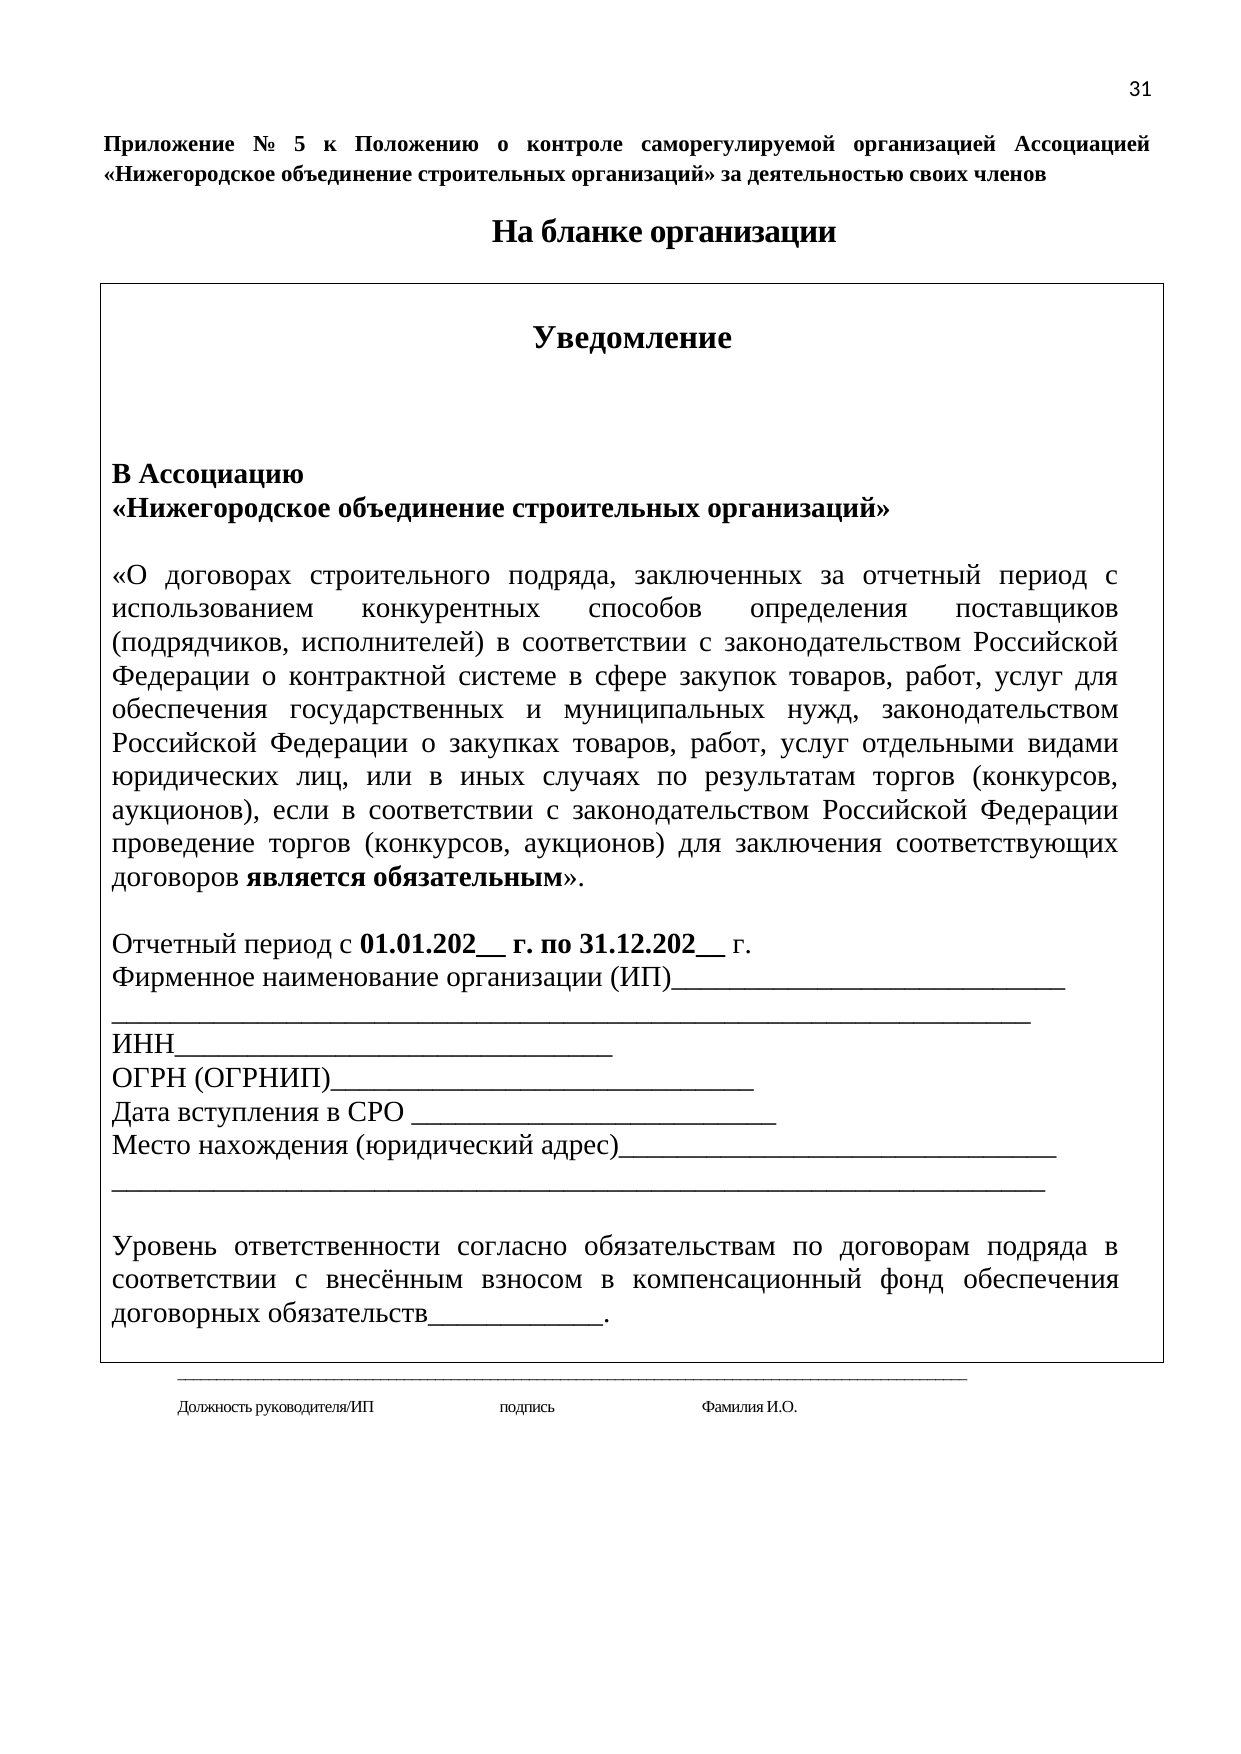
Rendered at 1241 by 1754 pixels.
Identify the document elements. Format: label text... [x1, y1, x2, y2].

text Должность руководителя/ИП подпись Фамилия И.О. [148, 1397, 1152, 1430]
text На бланке организации [148, 211, 1152, 249]
table_header Уведомление В Ассоциацию «Нижегородское объединение строительных организаций» «О договорах строительного подряда, заключенных за отчетный период с использованием конкурентных способов определения поставщиков (подрядчиков, исполнителей) в соответствии с законодательством Российской Федерации о контрактной системе в сфере закупок товаров, работ, услуг для обеспечения государственных и муниципальных нужд, законодательством Российской Федерации о закупках товаров, работ, услуг отдельными видами юридических лиц, или в иных случаях по результатам торгов (конкурсов, аукционов), если в соответствии с законодательством Российской Федерации проведение торгов (конкурсов, аукционов) для заключения соответствующих договоров является обязательным». Отчетный период с 01.01.202__ г. по 31.12.202__ г. Фирменное наименование организации (ИП)___________________________ _______________________________________________________________ ИНН______________________________ ОГРН (ОГРНИП)_____________________________ Дата вступления в СРО _________________________ Место нахождения (юридический адрес)______________________________ ________________________________________________________________ Уровень ответственности согласно обязательствам по договорам подряда в соответствии с внесённым взносом в компенсационный фонд обеспечения договорных обязательств____________. [101, 284, 1163, 1362]
text _____________________________________________________________________________________________________ [177, 1363, 1152, 1397]
text Приложение № 5 к Положению о контроле саморегулируемой организацией Ассоциацией «Нижегородское объединение строительных организаций» за деятельностью своих членов [103, 130, 1152, 186]
